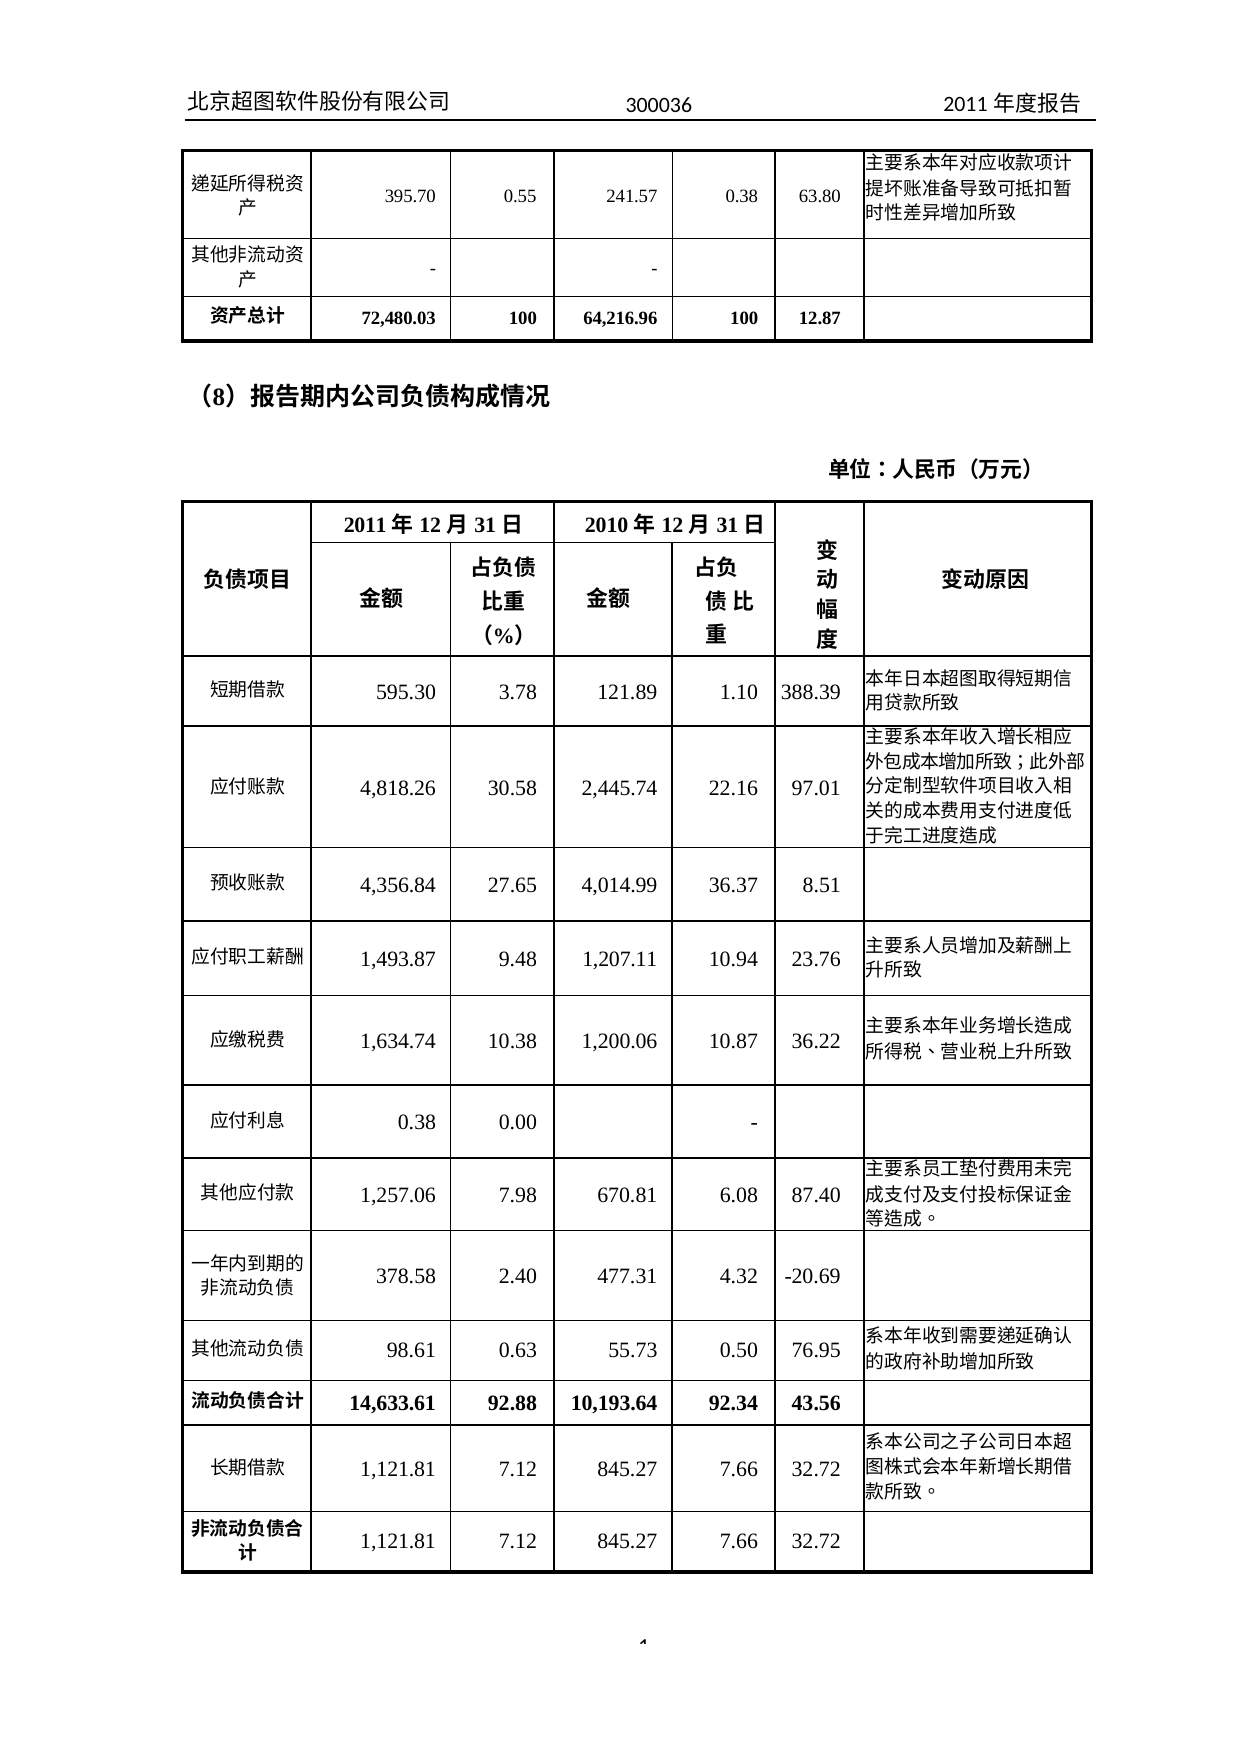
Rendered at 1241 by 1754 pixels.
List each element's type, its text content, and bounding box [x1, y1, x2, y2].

table_cell 长期借款 [184, 1426, 310, 1511]
table_cell 1,121.81 [312, 1426, 450, 1511]
table_cell [865, 1086, 1090, 1157]
table_cell 10.38 [451, 996, 553, 1084]
table_header 63.80 [776, 152, 863, 237]
table_cell 43.56 [776, 1381, 863, 1424]
table_cell -20.69 [776, 1231, 863, 1319]
table_cell 3.78 [451, 657, 553, 725]
table_cell 92.34 [673, 1381, 774, 1424]
table_cell 预收账款 [184, 848, 310, 920]
table_cell 1,121.81 [312, 1512, 450, 1570]
table_cell [865, 1231, 1090, 1319]
table_cell 7.66 [673, 1512, 774, 1570]
table_cell 资产总计 [184, 297, 310, 339]
table_cell 短期借款 [184, 657, 310, 725]
table_cell 7.66 [673, 1426, 774, 1511]
table_cell 121.89 [555, 657, 671, 725]
table_cell 100 [451, 297, 553, 339]
table_cell 非流动负债合 计 [184, 1512, 310, 1570]
table_cell 1,207.11 [555, 922, 671, 994]
table_header 395.70 [312, 152, 450, 237]
table_cell 97.01 [776, 727, 863, 846]
table_header 2010 年 12 月 31 日 [555, 503, 774, 542]
table_cell 4,818.26 [312, 727, 450, 846]
table_cell 0.00 [451, 1086, 553, 1157]
table_cell 系本年收到需要递延确认 的政府补助增加所致 [865, 1321, 1090, 1379]
table_cell 845.27 [555, 1426, 671, 1511]
table_cell 1,493.87 [312, 922, 450, 994]
table_cell 占负债 比重 （%） [451, 543, 553, 655]
table_cell - [673, 1086, 774, 1157]
table_cell - [312, 239, 450, 296]
table_header 0.38 [673, 152, 774, 237]
table_cell 本年日本超图取得短期信 用贷款所致 [865, 657, 1090, 725]
table_cell 4.32 [673, 1231, 774, 1319]
table_cell 主要系本年收入增长相应 外包成本增加所致；此外部 分定制型软件项目收入相 关的成本费用支付进度低 于完工进度造成 [865, 727, 1090, 846]
table_cell [776, 239, 863, 296]
table_cell [673, 239, 774, 296]
table_cell 7.12 [451, 1512, 553, 1570]
table_header 递延所得税资 产 [184, 152, 310, 237]
table_cell 27.65 [451, 848, 553, 920]
table_cell 应付职工薪酬 [184, 922, 310, 994]
table_cell 0.63 [451, 1321, 553, 1379]
table_cell 系本公司之子公司日本超 图株式会本年新增长期借 款所致。 [865, 1426, 1090, 1511]
table_cell 1,200.06 [555, 996, 671, 1084]
table_cell 10.87 [673, 996, 774, 1084]
table_cell 2.40 [451, 1231, 553, 1319]
table_cell 64,216.96 [555, 297, 672, 339]
table_cell 23.76 [776, 922, 863, 994]
table_cell 12.87 [776, 297, 863, 339]
table_cell 应付账款 [184, 727, 310, 846]
table_cell 流动负债合计 [184, 1381, 310, 1424]
table_cell 670.81 [555, 1159, 671, 1229]
table_cell 金额 [312, 543, 450, 655]
table_cell 378.58 [312, 1231, 450, 1319]
table_cell 主要系员工垫付费用未完 成支付及支付投标保证金 等造成。 [865, 1159, 1090, 1229]
table_cell 4,356.84 [312, 848, 450, 920]
table_cell 主要系本年业务增长造成 所得税、营业税上升所致 [865, 996, 1090, 1084]
table_cell [865, 848, 1090, 920]
table_cell 14,633.61 [312, 1381, 450, 1424]
table_cell 92.88 [451, 1381, 553, 1424]
table_cell 1.10 [673, 657, 774, 725]
table_cell 8.51 [776, 848, 863, 920]
table_cell 7.12 [451, 1426, 553, 1511]
table_cell 22.16 [673, 727, 774, 846]
table_cell 595.30 [312, 657, 450, 725]
table_cell [865, 1381, 1090, 1424]
table_cell [776, 1086, 863, 1157]
table_cell 0.38 [312, 1086, 450, 1157]
table_header 主要系本年对应收款项计 提坏账准备导致可抵扣暂 时性差异增加所致 [865, 152, 1090, 237]
table_cell 32.72 [776, 1426, 863, 1511]
table_cell 98.61 [312, 1321, 450, 1379]
table_cell 其他流动负债 [184, 1321, 310, 1379]
table_cell 32.72 [776, 1512, 863, 1570]
table_cell [555, 1086, 671, 1157]
table_cell 1,257.06 [312, 1159, 450, 1229]
table_cell 应缴税费 [184, 996, 310, 1084]
table_cell 76.95 [776, 1321, 863, 1379]
table_cell 10,193.64 [555, 1381, 671, 1424]
table_cell 金额 [555, 543, 671, 655]
table_cell 30.58 [451, 727, 553, 846]
table_header 2011 年 12 月 31 日 [312, 503, 553, 542]
table_header 变动原因 [865, 503, 1090, 655]
table_cell [865, 239, 1090, 296]
table_cell 主要系人员增加及薪酬上 升所致 [865, 922, 1090, 994]
table_cell 36.37 [673, 848, 774, 920]
table_cell 36.22 [776, 996, 863, 1084]
table_cell 6.08 [673, 1159, 774, 1229]
table_cell 100 [673, 297, 774, 339]
table_cell 87.40 [776, 1159, 863, 1229]
table_cell 应付利息 [184, 1086, 310, 1157]
table_cell [865, 1512, 1090, 1570]
table_cell [865, 297, 1090, 339]
table_cell 其他非流动资 产 [184, 239, 310, 296]
table_header 241.57 [555, 152, 672, 237]
table_cell 9.48 [451, 922, 553, 994]
table_cell 1,634.74 [312, 996, 450, 1084]
table_cell 55.73 [555, 1321, 671, 1379]
table_cell 72,480.03 [312, 297, 450, 339]
table_cell 2,445.74 [555, 727, 671, 846]
table_header 变动 幅度 （％） [776, 503, 863, 655]
subtitle （8）报告期内公司负债构成情况 [187, 378, 1109, 412]
table_cell 0.50 [673, 1321, 774, 1379]
table_cell [451, 239, 553, 296]
table_cell 845.27 [555, 1512, 671, 1570]
table_header 负债项目 [184, 503, 310, 655]
table_cell 7.98 [451, 1159, 553, 1229]
table_cell 388.39 [776, 657, 863, 725]
table_cell 一年内到期的 非流动负债 [184, 1231, 310, 1319]
table_cell 10.94 [673, 922, 774, 994]
table_cell 占负债 比重 （%） [673, 543, 774, 655]
table_cell - [555, 239, 672, 296]
table_cell 其他应付款 [184, 1159, 310, 1229]
table_cell 477.31 [555, 1231, 671, 1319]
table_header 0.55 [451, 152, 553, 237]
table_cell 4,014.99 [555, 848, 671, 920]
text 单位：人民币（万元） [173, 453, 1044, 483]
